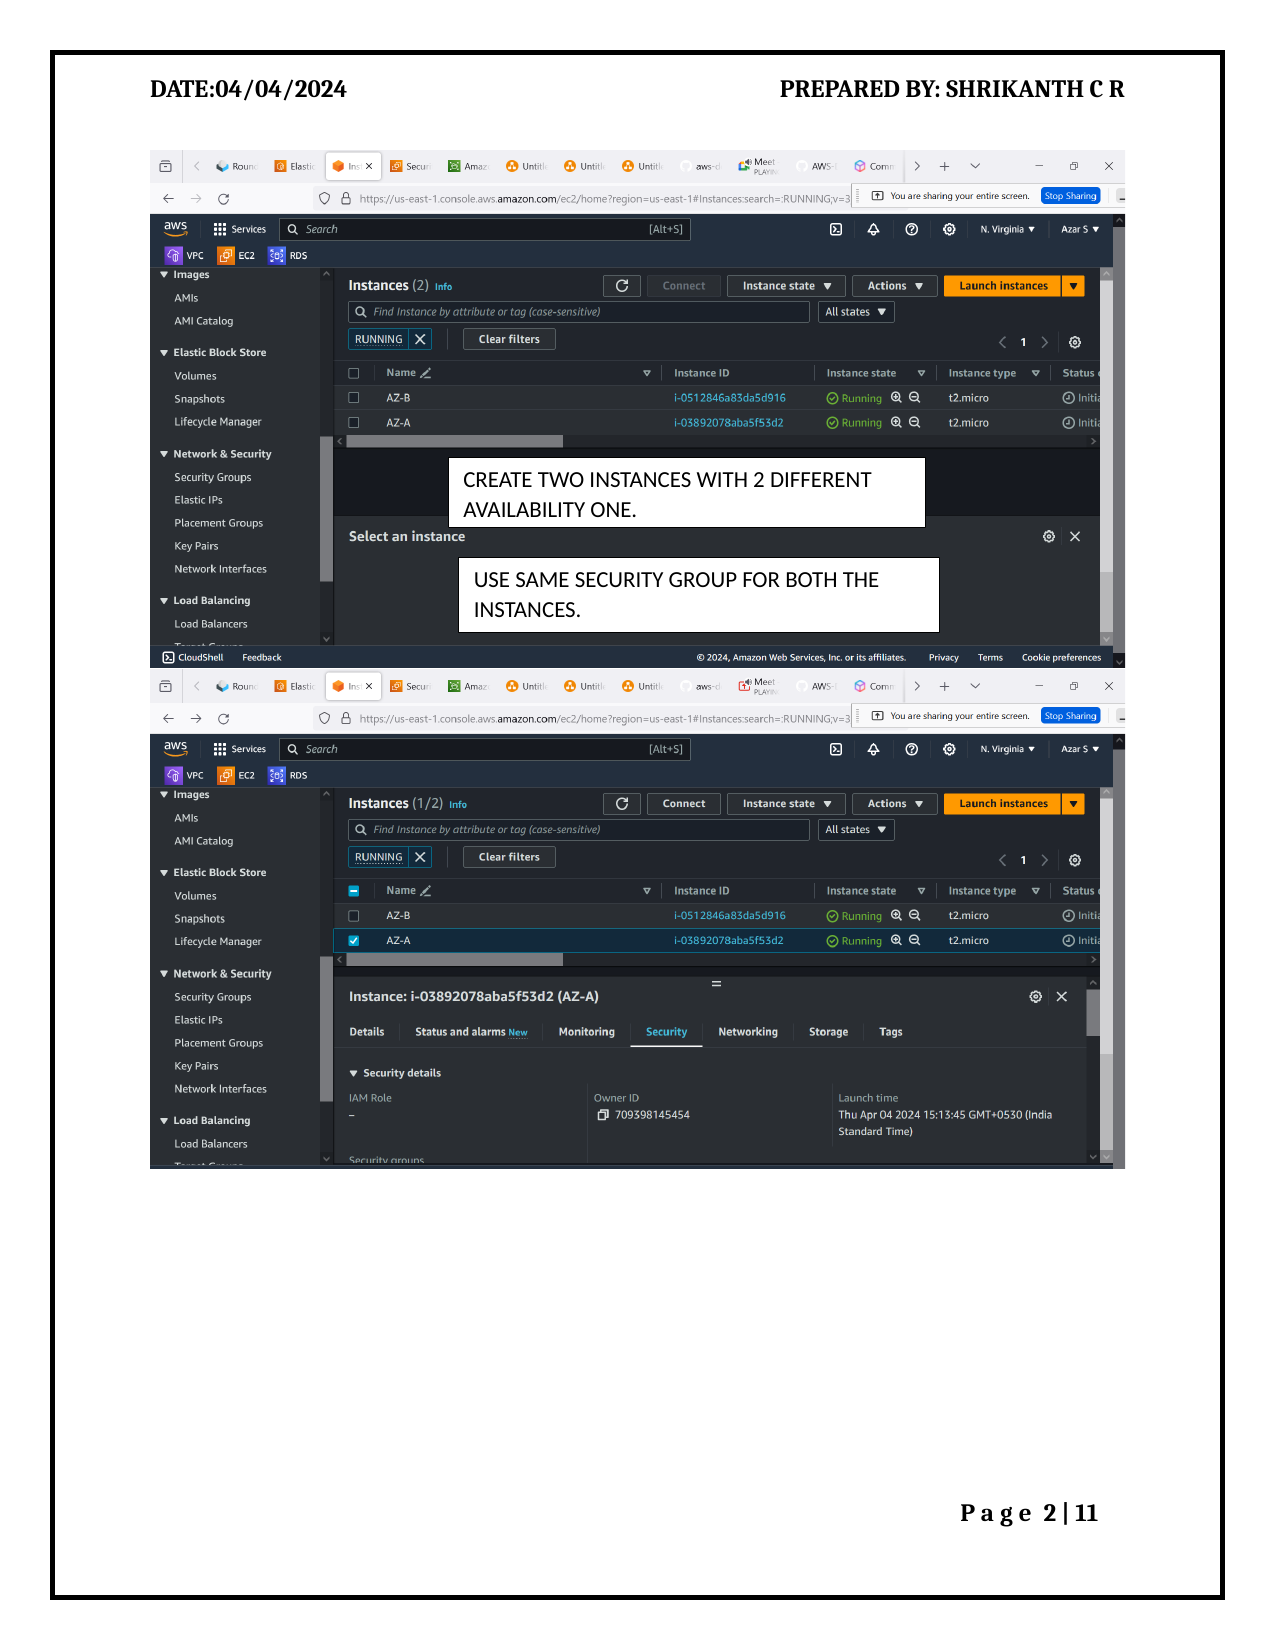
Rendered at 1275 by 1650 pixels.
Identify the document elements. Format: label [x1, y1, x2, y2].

picture [150, 669, 1125, 1169]
picture [150, 150, 1125, 668]
